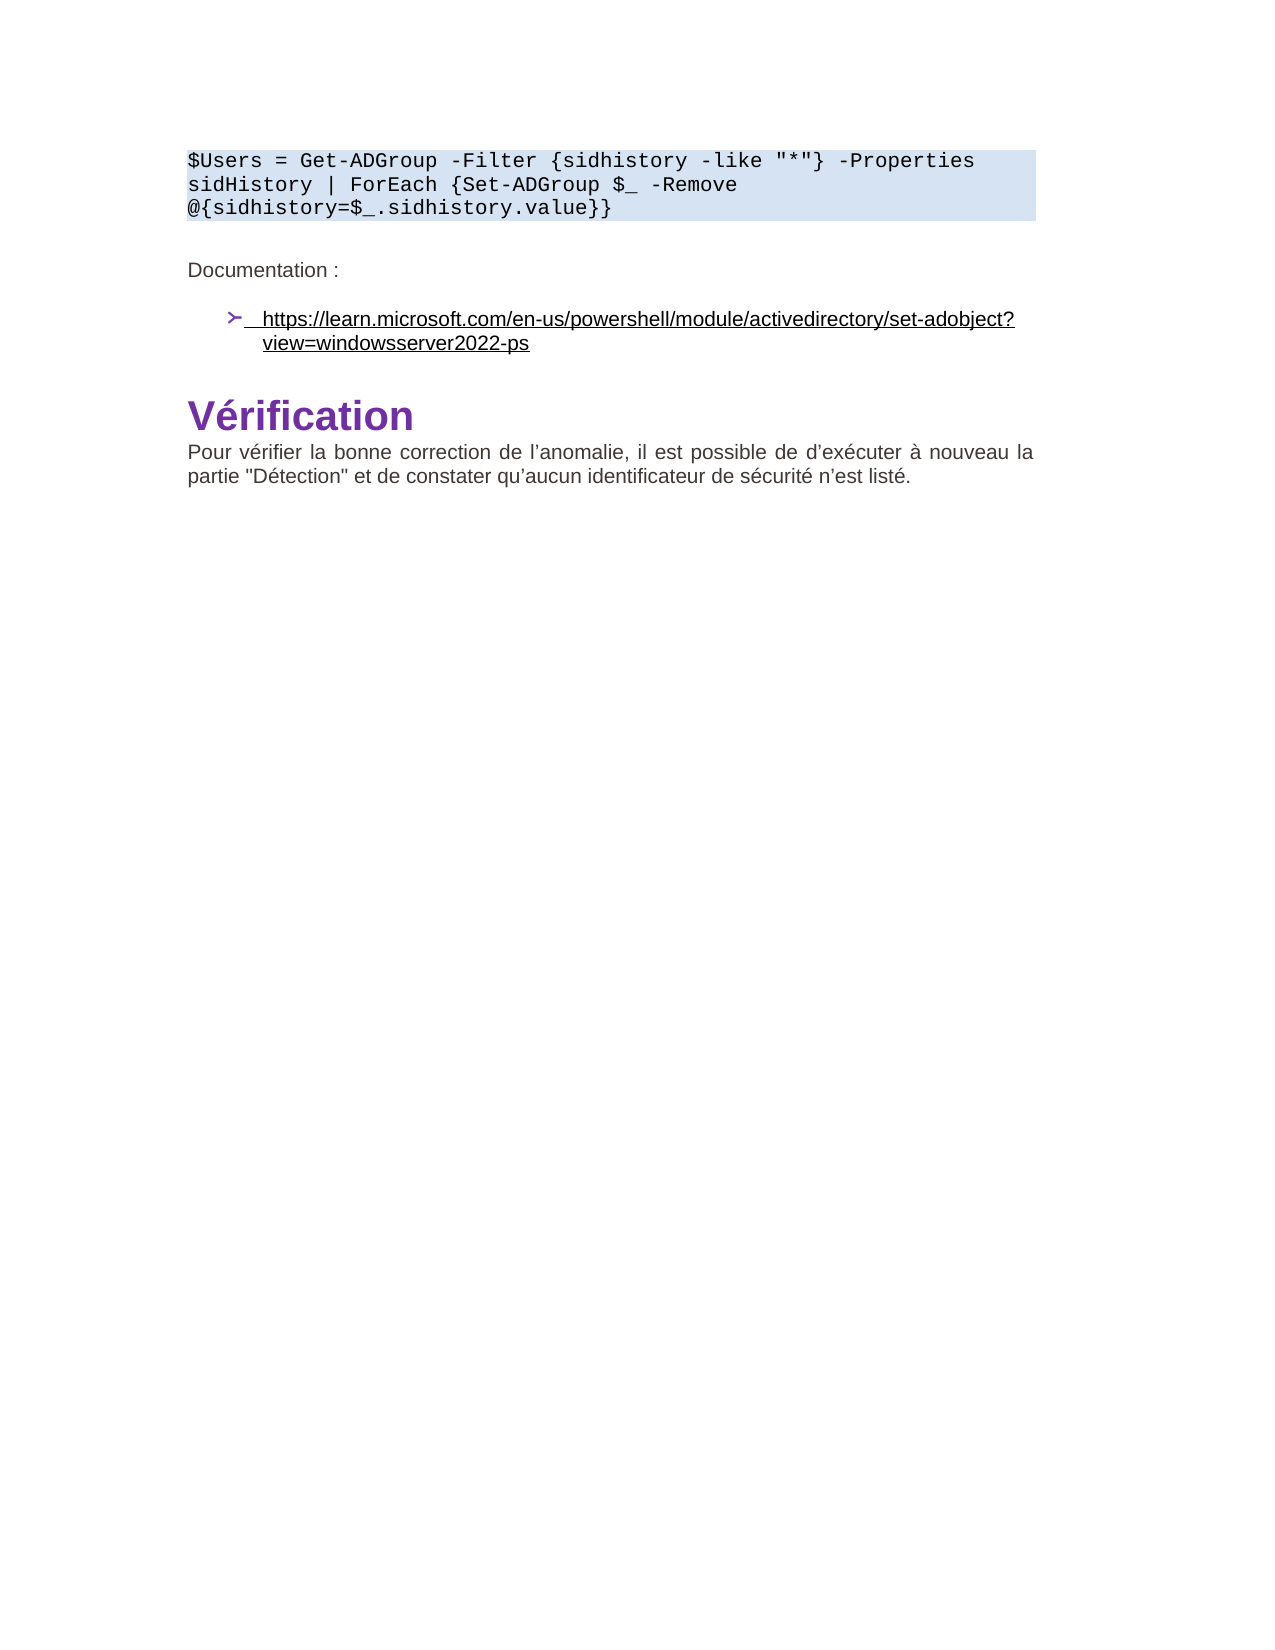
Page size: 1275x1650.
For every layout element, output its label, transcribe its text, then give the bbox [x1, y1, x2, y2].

text Documentation : [187, 257, 1036, 281]
picture [226, 309, 243, 326]
subtitle Vérification [187, 392, 1036, 440]
list https://learn.microsoft.com/en-us/powershell/module/activedirectory/set-adobject?view=windowsserver2022-ps [225, 306, 1028, 354]
text $Users = Get-ADGroup -Filter {sidhistory -like "*"} -Properties sidHistory | ForEach {Set-ADGroup $_ -Remove @{sidhistory=$_.sidhistory.value}} [187, 150, 1036, 221]
text Pour vérifier la bonne correction de l’anomalie, il est possible de d’exécuter à nouveau la partie "Détection" et de constater qu’aucun identificateur de sécurité n’est listé. [187, 440, 1036, 488]
